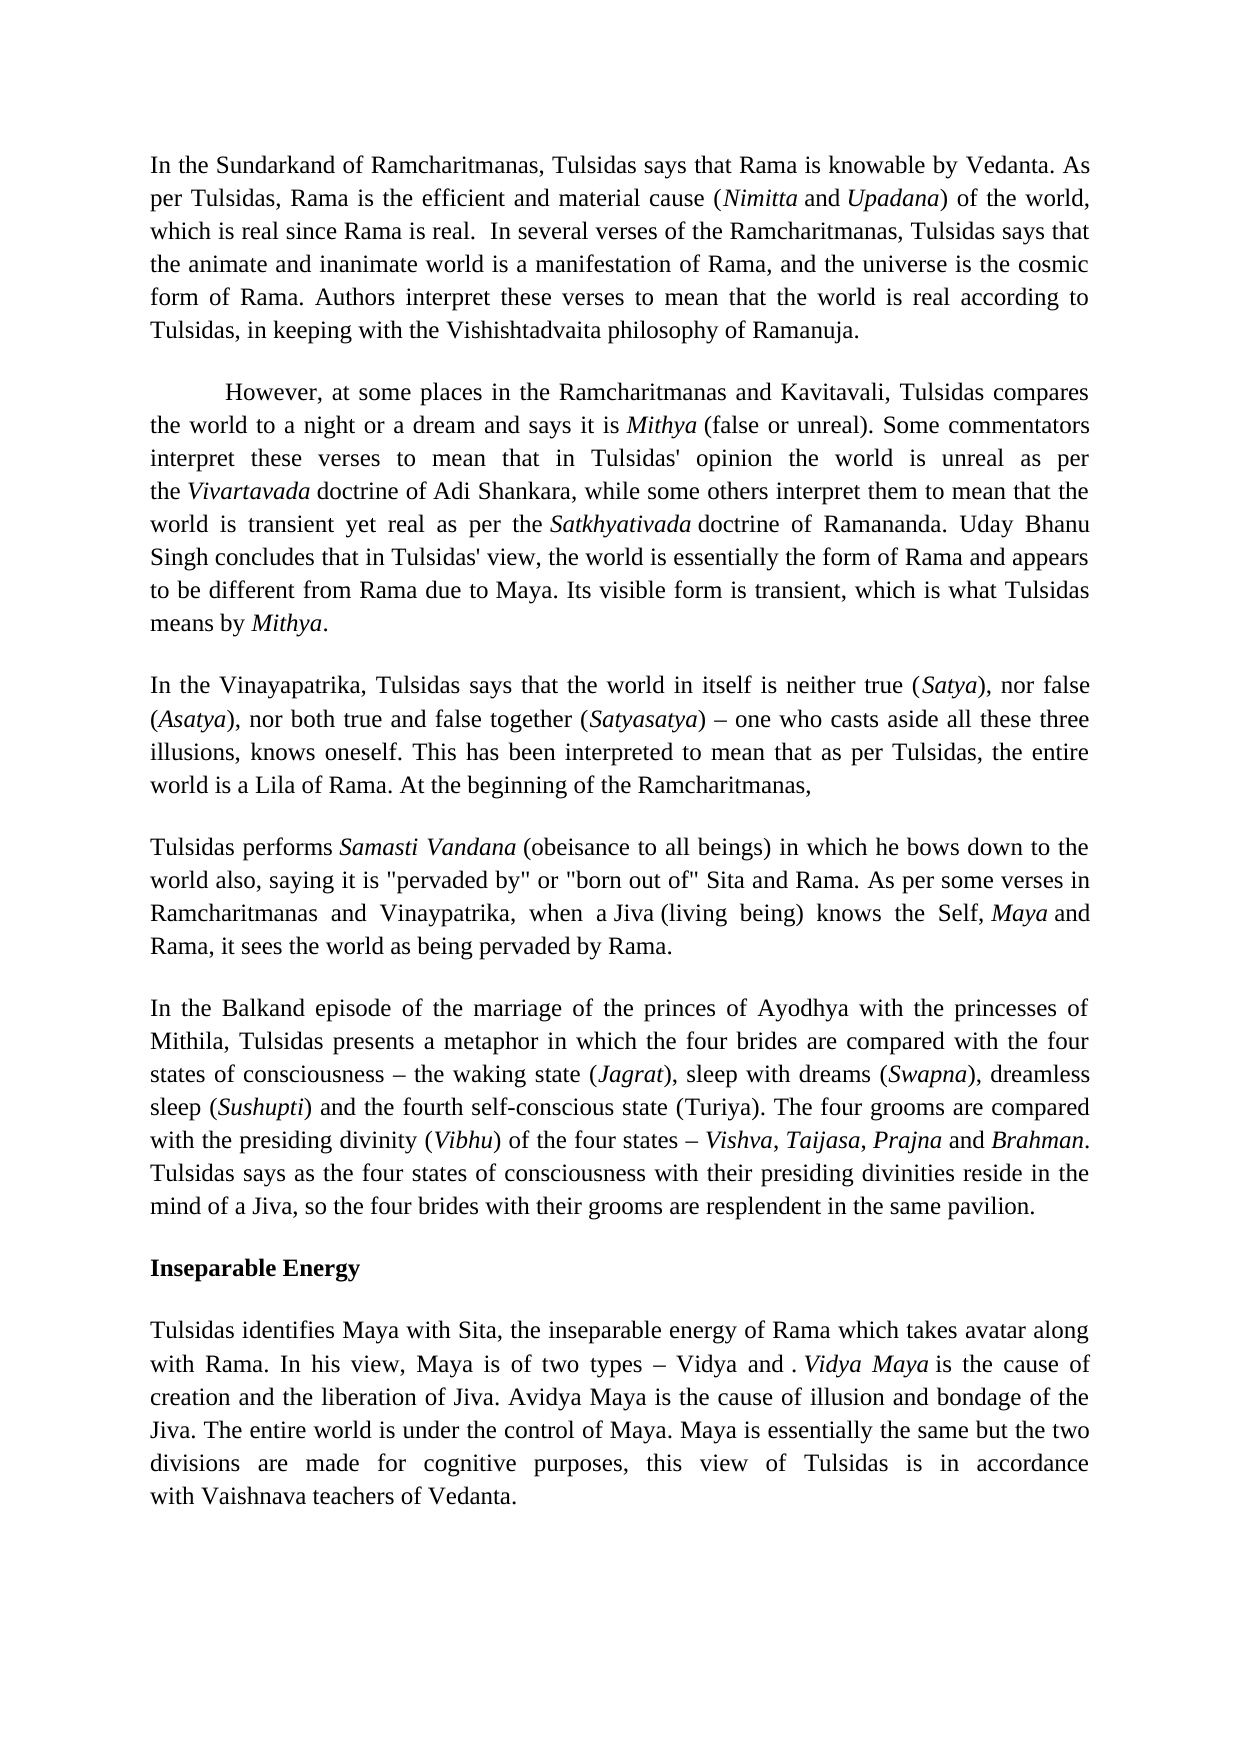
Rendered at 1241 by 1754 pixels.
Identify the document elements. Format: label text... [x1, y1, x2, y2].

subtitle In the Vinayapatrika, Tulsidas says that the world in itself is neither true (Satya), nor false (Asatya), nor both true and false together (Satyasatya) – one who casts aside all these three illusions, knows oneself. This has been interpreted to mean that as per Tulsidas, the entire world is a Lila of Rama. At the beginning of the Ramcharitmanas, [150, 671, 1090, 798]
subtitle Tulsidas identifies Maya with Sita, the inseparable energy of Rama which takes avatar along with Rama. In his view, Maya is of two types – Vidya and . Vidya Maya is the cause of creation and the liberation of Jiva. Avidya Maya is the cause of illusion and bondage of the Jiva. The entire world is under the control of Maya. Maya is essentially the same but the two divisions are made for cognitive purposes, this view of Tulsidas is in accordance with Vaishnava teachers of Vedanta. [150, 1316, 1090, 1509]
subtitle In the Balkand episode of the marriage of the princes of Ayodhya with the princesses of Mithila, Tulsidas presents a metaphor in which the four brides are compared with the four states of consciousness – the waking state (Jagrat), sleep with dreams (Swapna), dreamless sleep (Sushupti) and the fourth self-conscious state (Turiya). The four grooms are compared with the presiding divinity (Vibhu) of the four states – Vishva, Taijasa, Prajna and Brahman. Tulsidas says as the four states of consciousness with their presiding divinities reside in the mind of a Jiva, so the four brides with their grooms are resplendent in the same pavilion. [150, 993, 1090, 1220]
subtitle Inseparable Energy [150, 1253, 1090, 1282]
subtitle However, at some places in the Ramcharitmanas and Kavitavali, Tulsidas compares the world to a night or a dream and says it is Mithya (false or unreal). Some commentators interpret these verses to mean that in Tulsidas' opinion the world is unreal as per the Vivartavada doctrine of Adi Shankara, while some others interpret them to mean that the world is transient yet real as per the Satkhyativada doctrine of Ramananda. Uday Bhanu Singh concludes that in Tulsidas' view, the world is essentially the form of Rama and appears to be different from Rama due to Maya. Its visible form is transient, which is what Tulsidas means by Mithya. [150, 377, 1090, 637]
subtitle In the Sundarkand of Ramcharitmanas, Tulsidas says that Rama is knowable by Vedanta. As per Tulsidas, Rama is the efficient and material cause (Nimitta and Upadana) of the world, which is real since Rama is real. In several verses of the Ramcharitmanas, Tulsidas says that the animate and inanimate world is a manifestation of Rama, and the universe is the cosmic form of Rama. Authors interpret these verses to mean that the world is real according to Tulsidas, in keeping with the Vishishtadvaita philosophy of Ramanuja. [150, 150, 1090, 344]
subtitle Tulsidas performs Samasti Vandana (obeisance to all beings) in which he bows down to the world also, saying it is "pervaded by" or "born out of" Sita and Rama. As per some verses in Ramcharitmanas and Vinaypatrika, when a Jiva (living being) knows the Self, Maya and Rama, it sees the world as being pervaded by Rama. [150, 832, 1090, 960]
